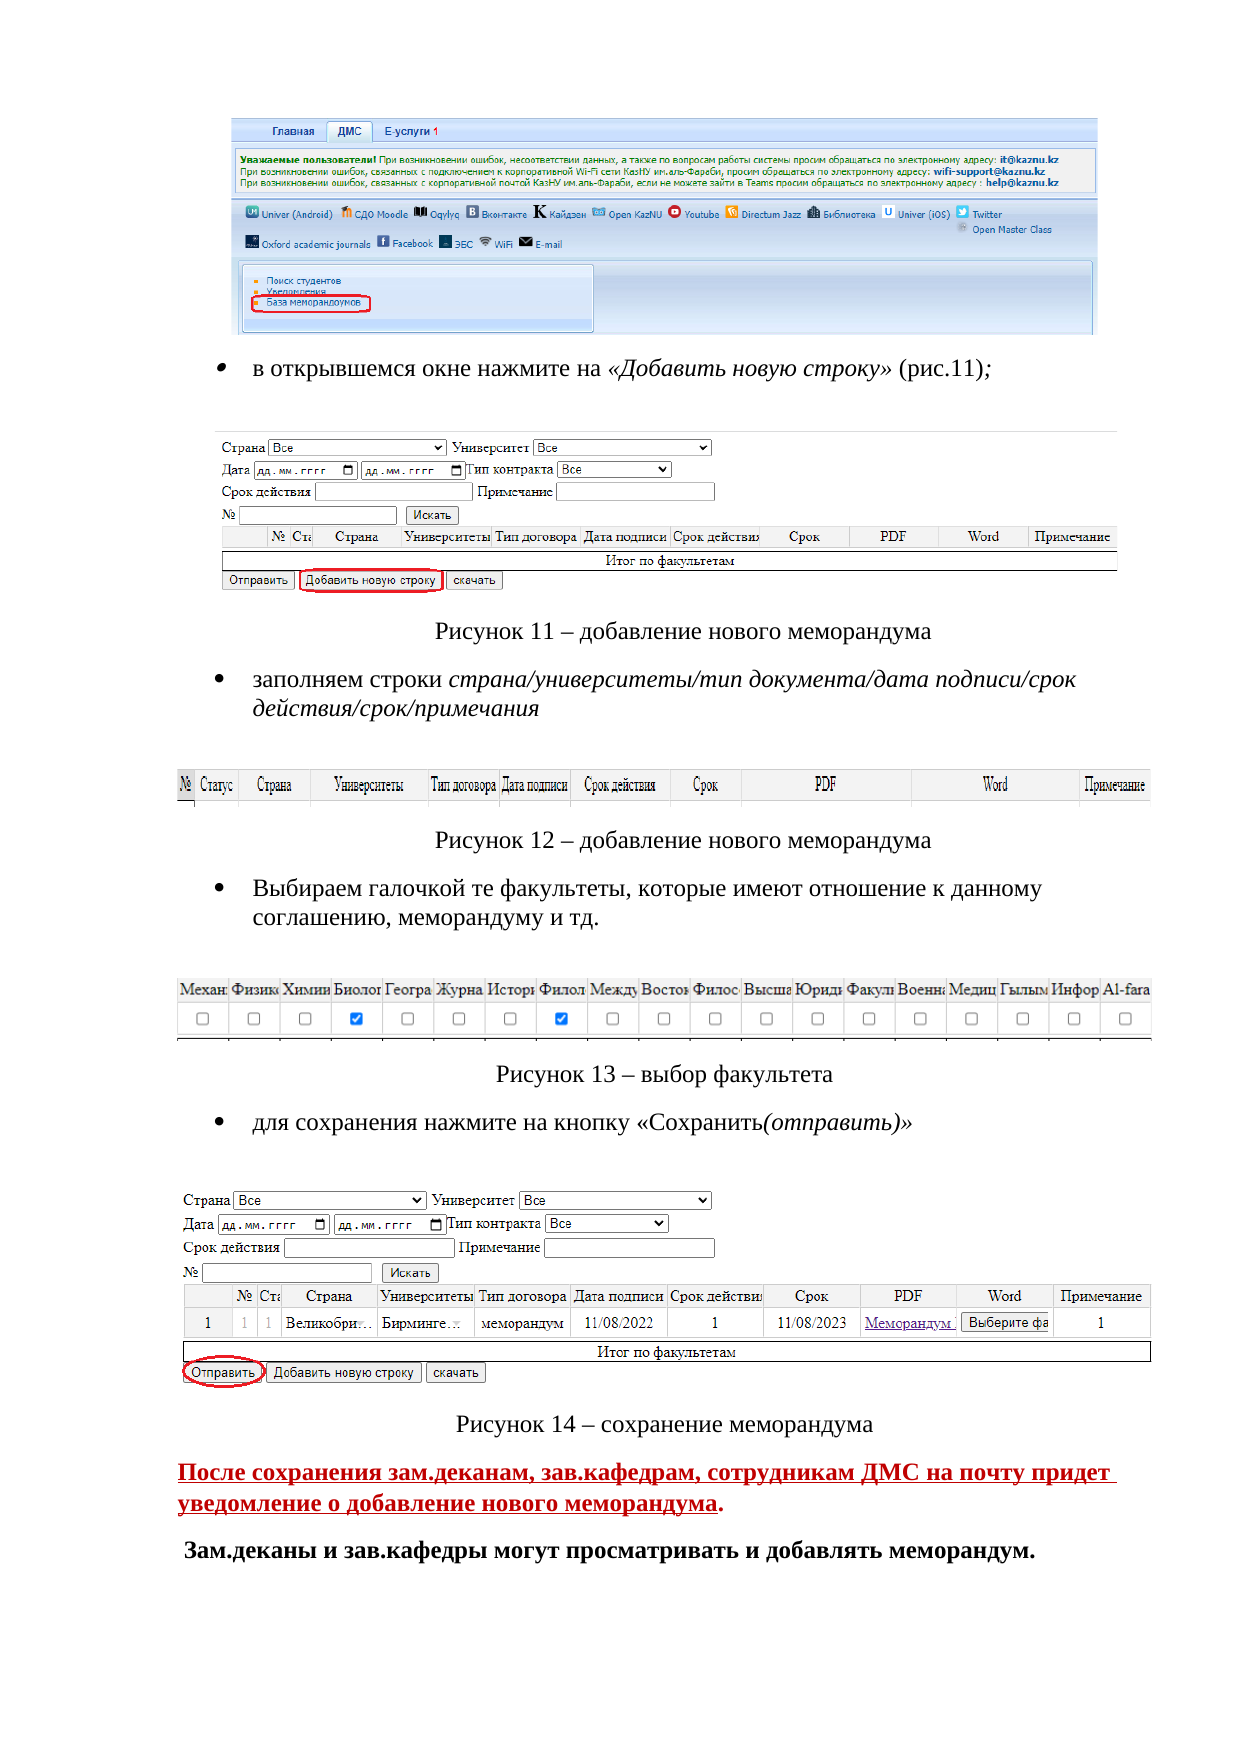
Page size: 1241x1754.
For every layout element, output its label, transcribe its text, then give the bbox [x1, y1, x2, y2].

list заполняем строки страна/университеты/тип документа/дата подписи/срок действия/срок/примечания [215, 664, 1152, 722]
list Выбираем галочкой те факультеты, которые имеют отношение к данному соглашению, меморандуму и тд. [215, 873, 1152, 931]
text Рисунок 12 – добавление нового меморандума [215, 825, 1152, 854]
text Рисунок 14 – сохранение меморандума [177, 1409, 1152, 1438]
text Зам.деканы и зав.кафедры могут просматривать и добавлять меморандум. [177, 1535, 1152, 1564]
text Рисунок 13 – выбор факультета [177, 1059, 1152, 1088]
picture [177, 978, 1152, 1041]
picture [177, 1183, 1152, 1390]
text После сохранения зам.деканам, зав.кафедрам, сотрудникам ДМС на почту придет уведомление о добавление нового меморандума. [177, 1457, 1152, 1516]
list для сохранения нажмите на кнопку «Сохранить(отправить)» [215, 1107, 1152, 1136]
picture [231, 118, 1098, 335]
text Рисунок 11 – добавление нового меморандума [215, 616, 1152, 645]
picture [214, 429, 1118, 598]
list в открывшемся окне нажмите на «Добавить новую строку» (рис.11); [215, 353, 1152, 382]
picture [177, 769, 1151, 807]
